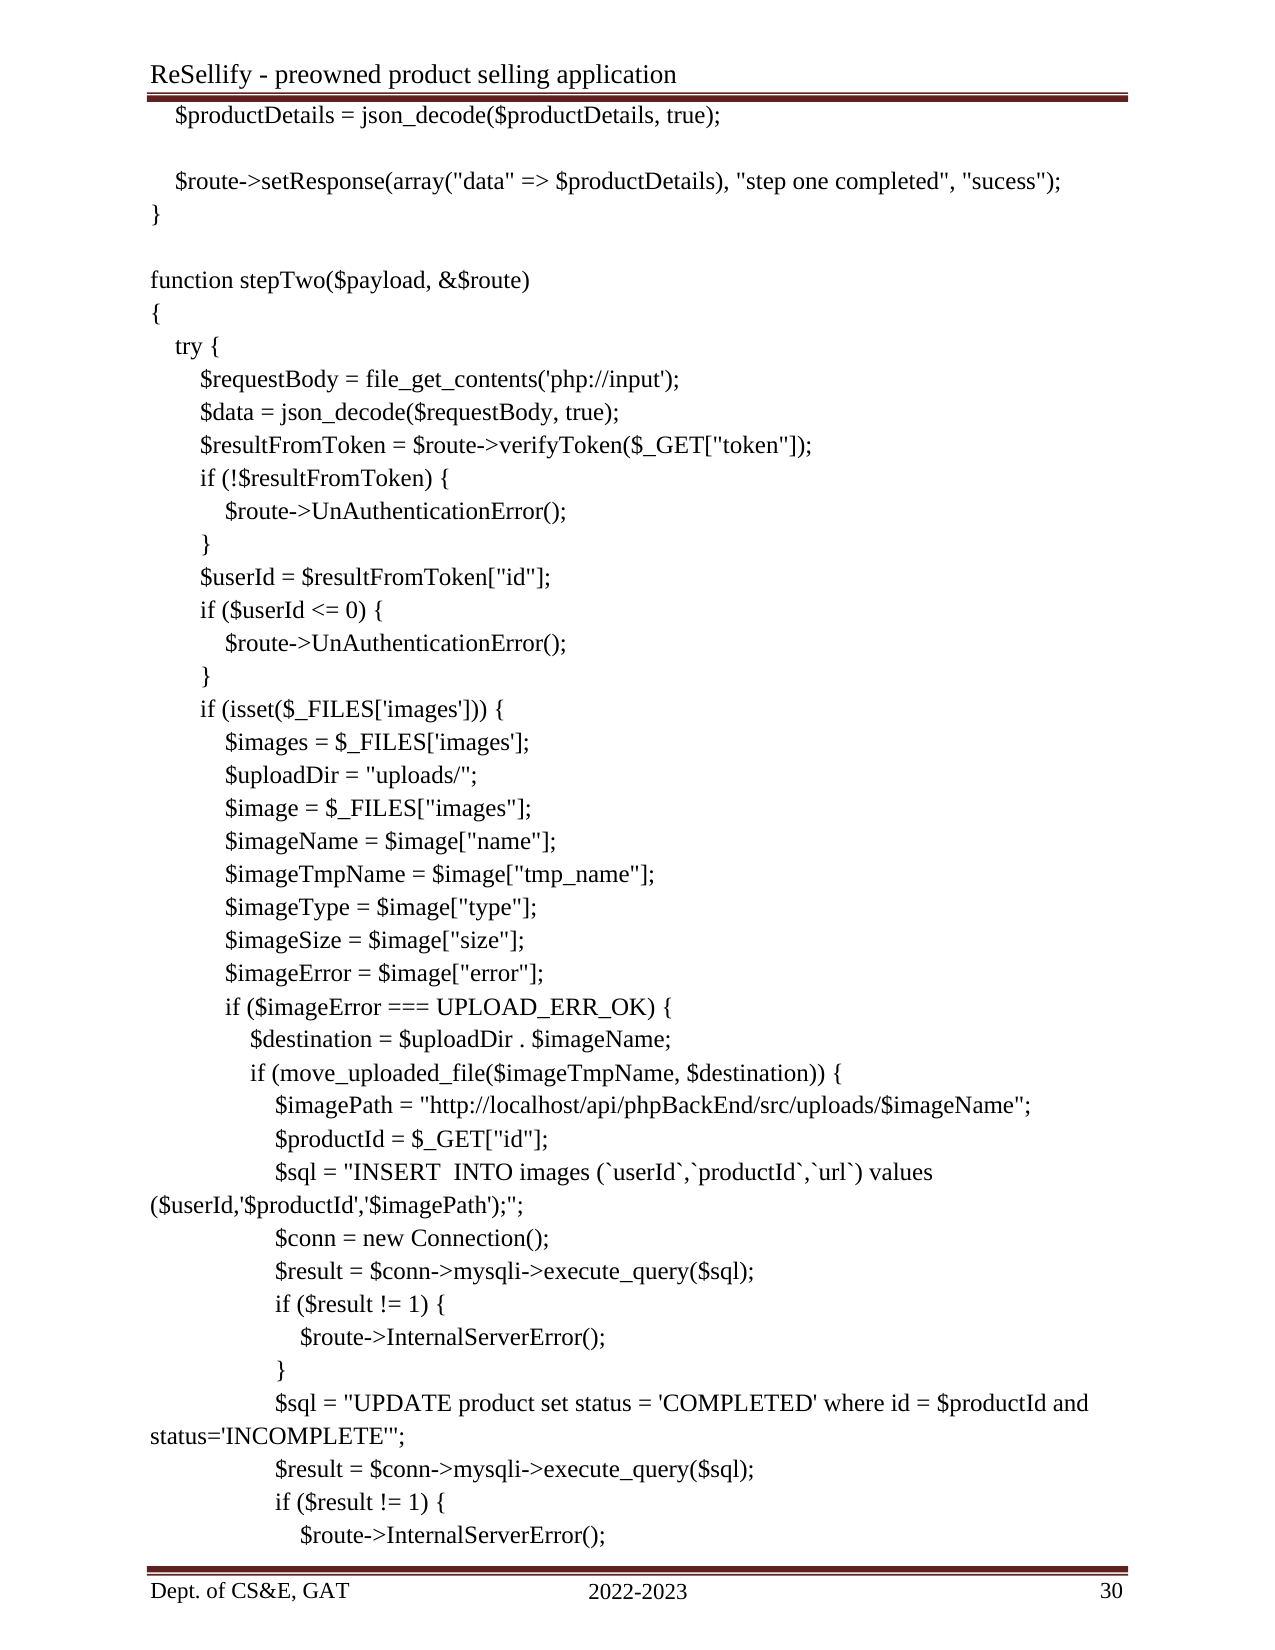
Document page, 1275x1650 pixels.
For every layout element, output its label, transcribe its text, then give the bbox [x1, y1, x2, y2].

text $route->UnAuthenticationError(); [150, 496, 1134, 525]
text $imageType = $image["type"]; [150, 892, 1134, 921]
text if (isset($_FILES['images'])) { [150, 694, 1134, 723]
text $imageTmpName = $image["tmp_name"]; [150, 859, 1134, 888]
text $route->InternalServerError(); [150, 1520, 1134, 1549]
text $imagePath = "http://localhost/api/phpBackEnd/src/uploads/$imageName"; [150, 1091, 1134, 1119]
text $productId = $_GET["id"]; [150, 1124, 1134, 1152]
text $image = $_FILES["images"]; [150, 793, 1134, 822]
text $sql = "INSERT INTO images (`userId`,`productId`,`url`) values ($userId,'$productId','$imagePath');"; [150, 1157, 1134, 1218]
text $imageName = $image["name"]; [150, 826, 1134, 855]
text $resultFromToken = $route->verifyToken($_GET["token"]); [150, 430, 1134, 459]
text { [150, 298, 1134, 327]
text if (move_uploaded_file($imageTmpName, $destination)) { [150, 1058, 1134, 1086]
text } [150, 529, 1134, 558]
text $sql = "UPDATE product set status = 'COMPLETED' where id = $productId and status='INCOMPLETE'"; [150, 1388, 1134, 1449]
text $productDetails = json_decode($productDetails, true); [150, 100, 1134, 129]
text } [150, 661, 1134, 690]
text if ($result != 1) { [150, 1487, 1134, 1516]
text $requestBody = file_get_contents('php://input'); [150, 364, 1134, 393]
text $route->setResponse(array("data" => $productDetails), "step one completed", "sucess"); [150, 166, 1134, 195]
text $result = $conn->mysqli->execute_query($sql); [150, 1454, 1134, 1483]
text if ($result != 1) { [150, 1289, 1134, 1317]
text $imageSize = $image["size"]; [150, 926, 1134, 954]
text $conn = new Connection(); [150, 1223, 1134, 1251]
text if ($imageError === UPLOAD_ERR_OK) { [150, 992, 1134, 1020]
text } [150, 199, 1134, 228]
text $route->UnAuthenticationError(); [150, 628, 1134, 657]
text $imageError = $image["error"]; [150, 958, 1134, 987]
text try { [150, 331, 1134, 360]
text } [150, 1355, 1134, 1383]
text $uploadDir = "uploads/"; [150, 760, 1134, 789]
text $images = $_FILES['images']; [150, 727, 1134, 756]
text $route->InternalServerError(); [150, 1322, 1134, 1351]
text if (!$resultFromToken) { [150, 463, 1134, 492]
text $data = json_decode($requestBody, true); [150, 397, 1134, 426]
text $result = $conn->mysqli->execute_query($sql); [150, 1256, 1134, 1284]
text function stepTwo($payload, &$route) [150, 265, 1134, 294]
text if ($userId <= 0) { [150, 595, 1134, 624]
text $destination = $uploadDir . $imageName; [150, 1024, 1134, 1053]
text $userId = $resultFromToken["id"]; [150, 562, 1134, 591]
